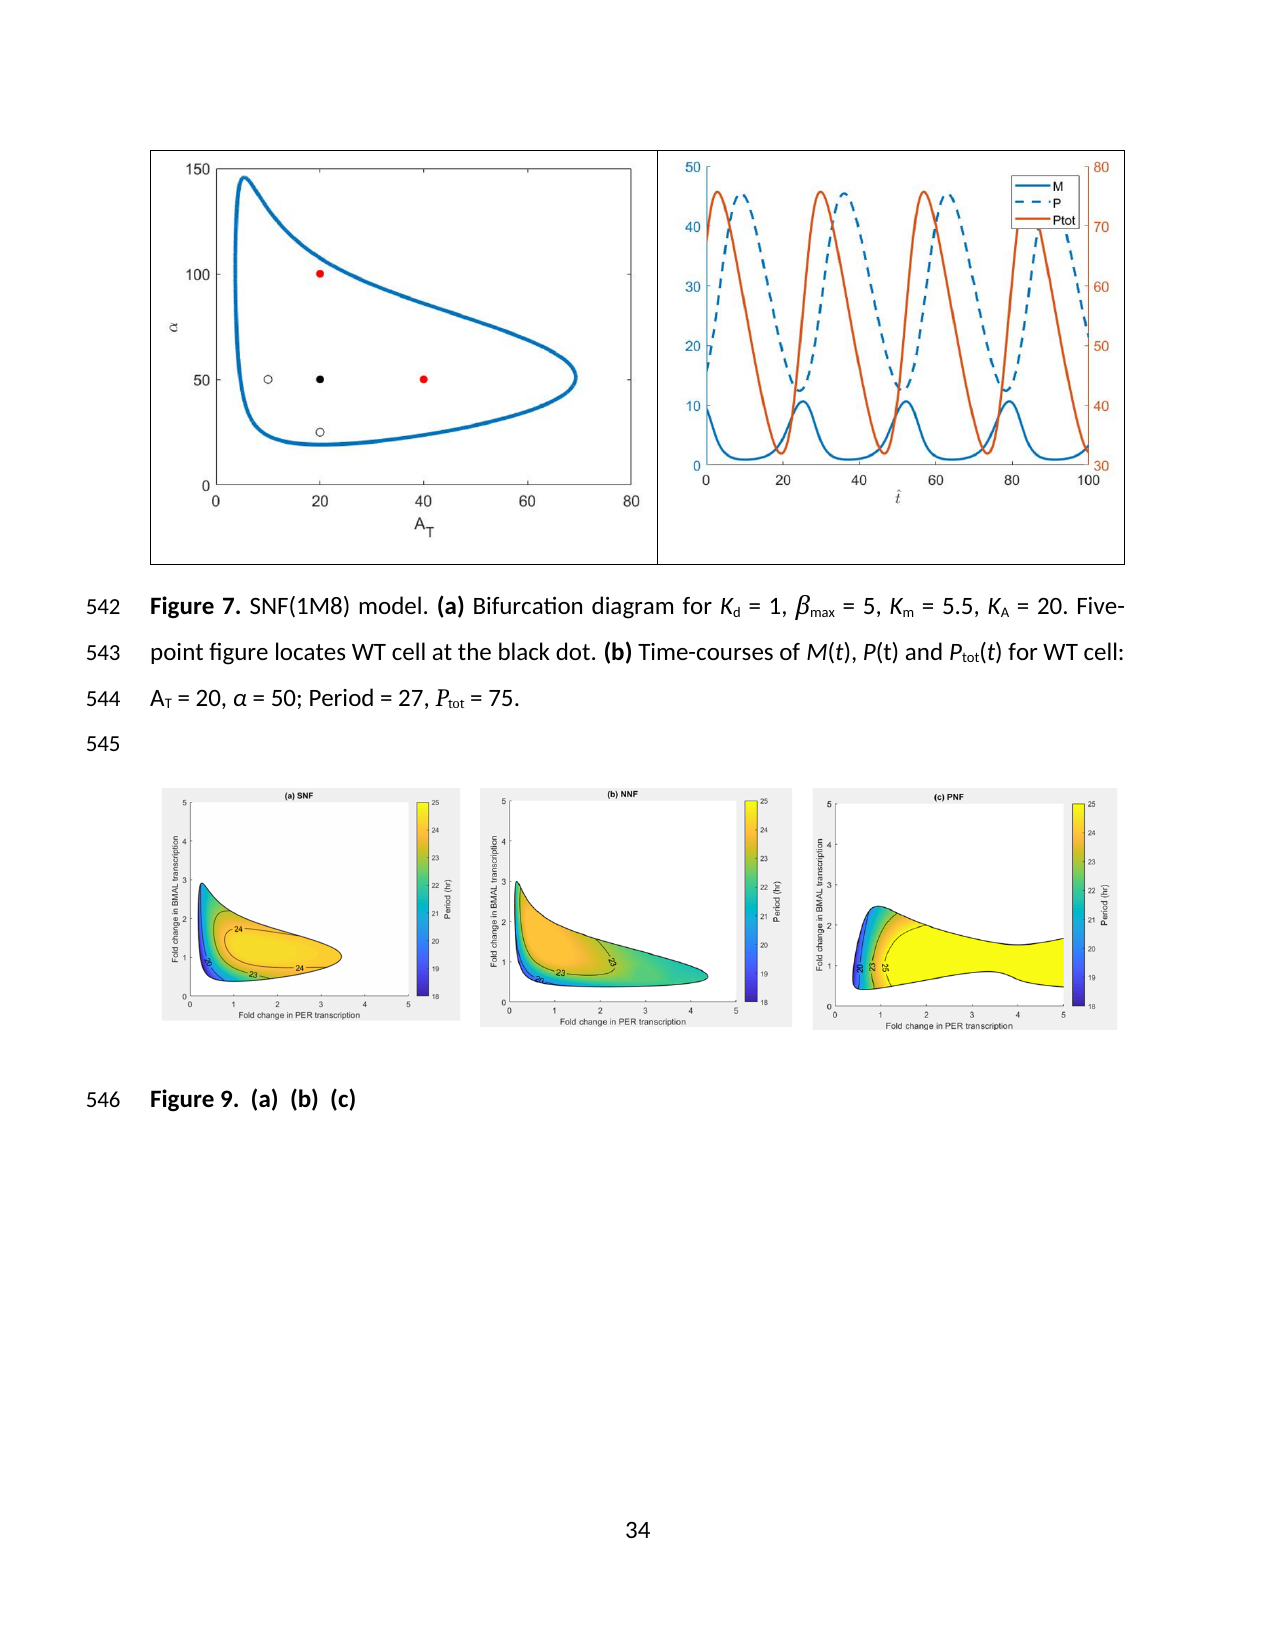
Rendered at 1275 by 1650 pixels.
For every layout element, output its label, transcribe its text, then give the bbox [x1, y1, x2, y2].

text Figure 9. (a) (b) (c) [150, 1084, 1125, 1114]
table_header [801, 789, 1125, 1059]
table_header [151, 151, 657, 564]
picture [161, 788, 461, 1021]
table_header [658, 151, 1124, 564]
picture [669, 151, 1123, 513]
table_header [150, 789, 469, 1059]
picture [812, 788, 1118, 1030]
text Figure 7. SNF(1M8) model. (a) Bifurcation diagram for Kd = 1, βmax = 5, Km = 5.5, KA = 20. Five-point figure locates WT cell at the black dot. (b) Time-courses of M(t), P(t) and Ptot(t) for WT cell: AT = 20, α = 50; Period = 27, Ptot = 75. [150, 590, 1125, 712]
picture [161, 151, 657, 552]
picture [480, 788, 794, 1027]
table_header [469, 789, 801, 1059]
